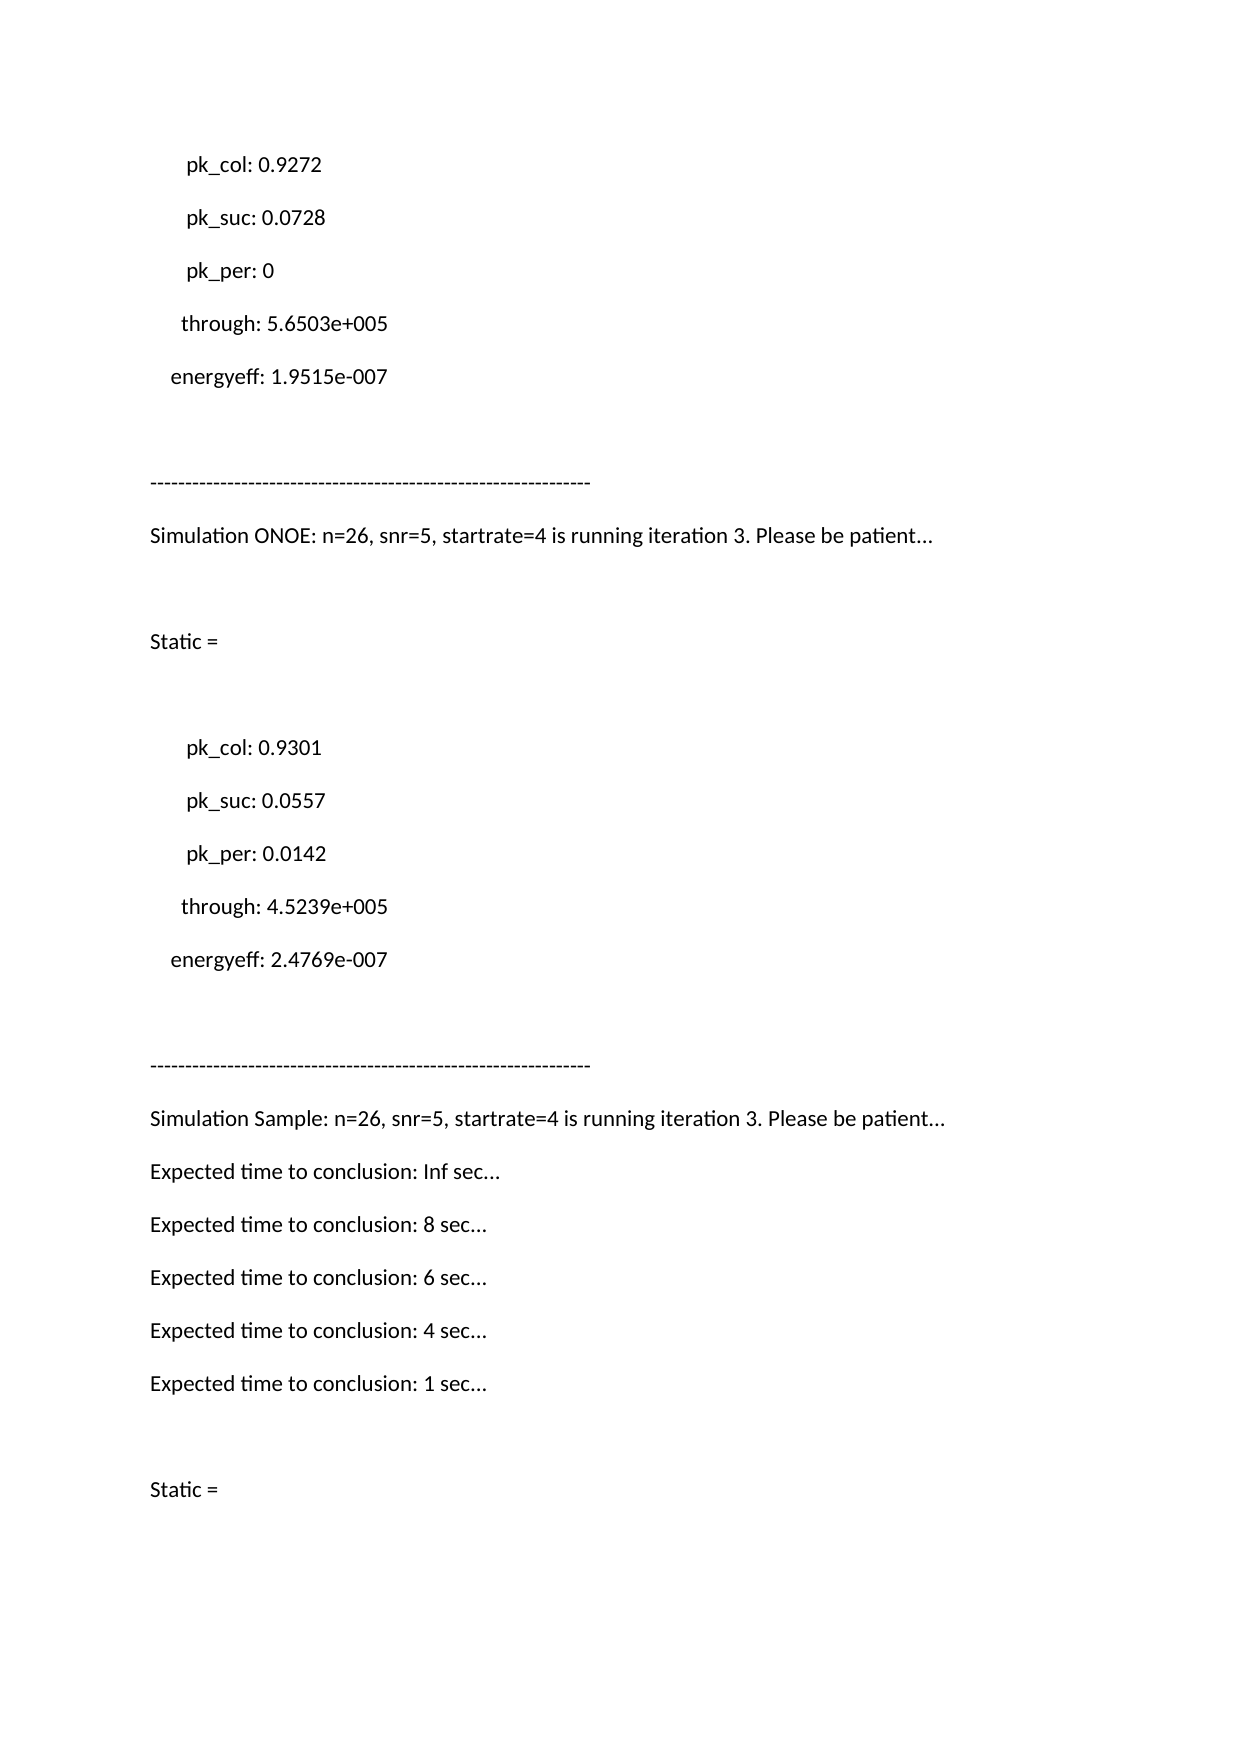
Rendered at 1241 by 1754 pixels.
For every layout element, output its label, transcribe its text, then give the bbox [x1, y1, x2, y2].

text Simulation Sample: n=26, snr=5, startrate=4 is running iteration 3. Please be patient... [150, 1104, 1090, 1132]
text Static = [150, 1476, 1090, 1503]
text energyeff: 1.9515e-007 [150, 362, 1090, 390]
text energyeff: 2.4769e-007 [150, 945, 1090, 973]
text pk_suc: 0.0557 [150, 786, 1090, 814]
text pk_suc: 0.0728 [150, 203, 1090, 231]
text Expected time to conclusion: 1 sec... [150, 1369, 1090, 1397]
text pk_col: 0.9301 [150, 733, 1090, 761]
text pk_col: 0.9272 [150, 150, 1090, 178]
text pk_per: 0.0142 [150, 839, 1090, 867]
text through: 4.5239e+005 [150, 892, 1090, 920]
text Expected time to conclusion: Inf sec... [150, 1157, 1090, 1185]
text Expected time to conclusion: 4 sec... [150, 1316, 1090, 1344]
text through: 5.6503e+005 [150, 309, 1090, 337]
text Static = [150, 627, 1090, 655]
text pk_per: 0 [150, 256, 1090, 284]
text Simulation ONOE: n=26, snr=5, startrate=4 is running iteration 3. Please be patient... [150, 521, 1090, 549]
text Expected time to conclusion: 6 sec... [150, 1263, 1090, 1291]
text --------------------------------------------------------------- [150, 1051, 1090, 1079]
text Expected time to conclusion: 8 sec... [150, 1210, 1090, 1238]
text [150, 468, 1090, 496]
